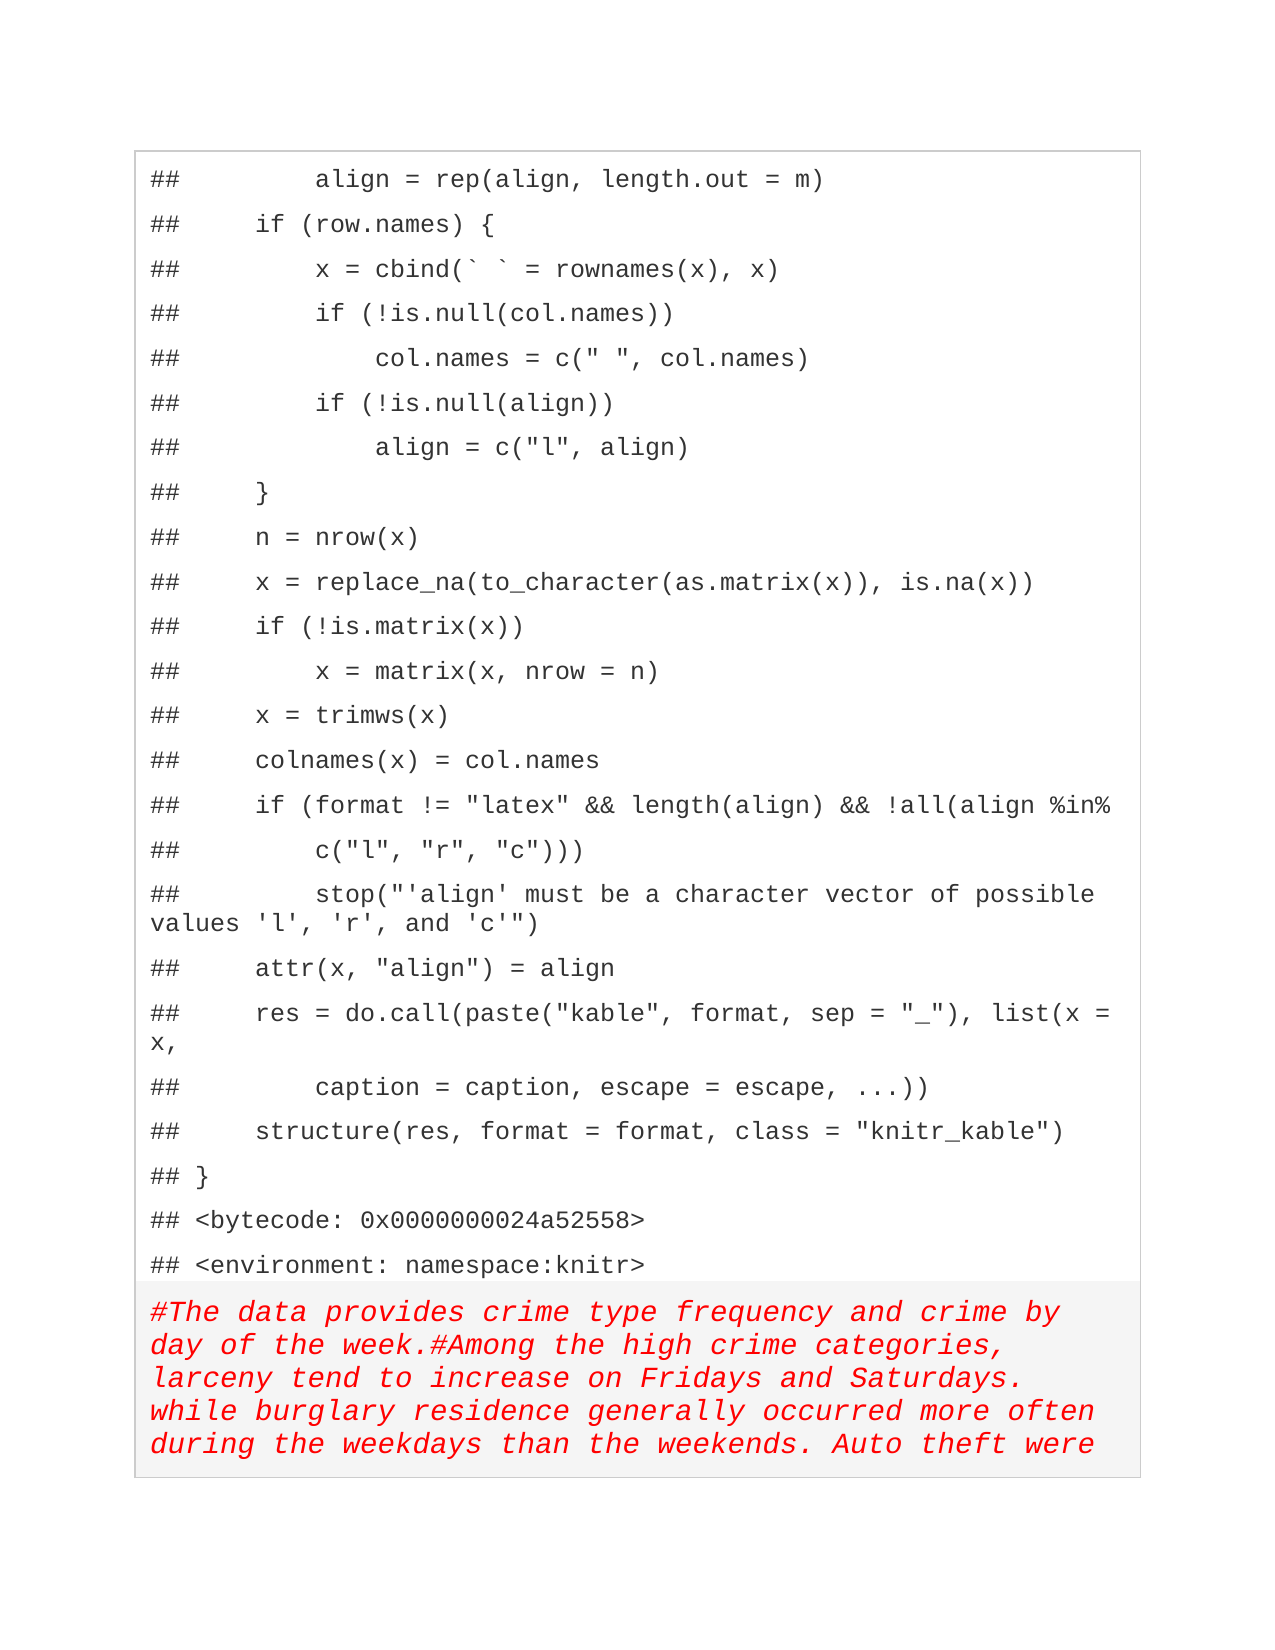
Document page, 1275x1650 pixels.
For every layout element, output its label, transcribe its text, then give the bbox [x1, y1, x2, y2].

text ## if (format != "latex" && length(align) && !all(align %in% [136, 776, 1140, 820]
text ## structure(res, format = format, class = "knitr_kable") [136, 1102, 1140, 1147]
text ## res = do.call(paste("kable", format, sep = "_"), list(x = x, [136, 983, 1140, 1057]
text ## x = matrix(x, nrow = n) [136, 642, 1140, 686]
text ## stop("'align' must be a character vector of possible values 'l', 'r', and 'c'") [136, 865, 1140, 939]
text ## n = nrow(x) [136, 507, 1140, 552]
text ## if (!is.null(align)) [136, 373, 1140, 418]
text ## if (!is.matrix(x)) [136, 597, 1140, 642]
text ## if (!is.null(col.names)) [136, 284, 1140, 329]
text ## x = trimws(x) [136, 686, 1140, 731]
text ## <environment: namespace:knitr> [136, 1236, 1140, 1281]
text ## if (row.names) { [136, 195, 1140, 239]
text ## } [136, 1147, 1140, 1191]
text ## c("l", "r", "c"))) [136, 820, 1140, 865]
text ## x = replace_na(to_character(as.matrix(x)), is.na(x)) [136, 552, 1140, 597]
text ## colnames(x) = col.names [136, 731, 1140, 776]
text ## align = c("l", align) [136, 418, 1140, 463]
text ## align = rep(align, length.out = m) [136, 152, 1140, 195]
text ## attr(x, "align") = align [136, 939, 1140, 983]
text ## caption = caption, escape = escape, ...)) [136, 1057, 1140, 1102]
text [136, 1281, 1140, 1477]
text ## col.names = c(" ", col.names) [136, 329, 1140, 373]
text ## } [136, 463, 1140, 507]
text ## x = cbind(` ` = rownames(x), x) [136, 239, 1140, 284]
text ## <bytecode: 0x0000000024a52558> [136, 1191, 1140, 1236]
